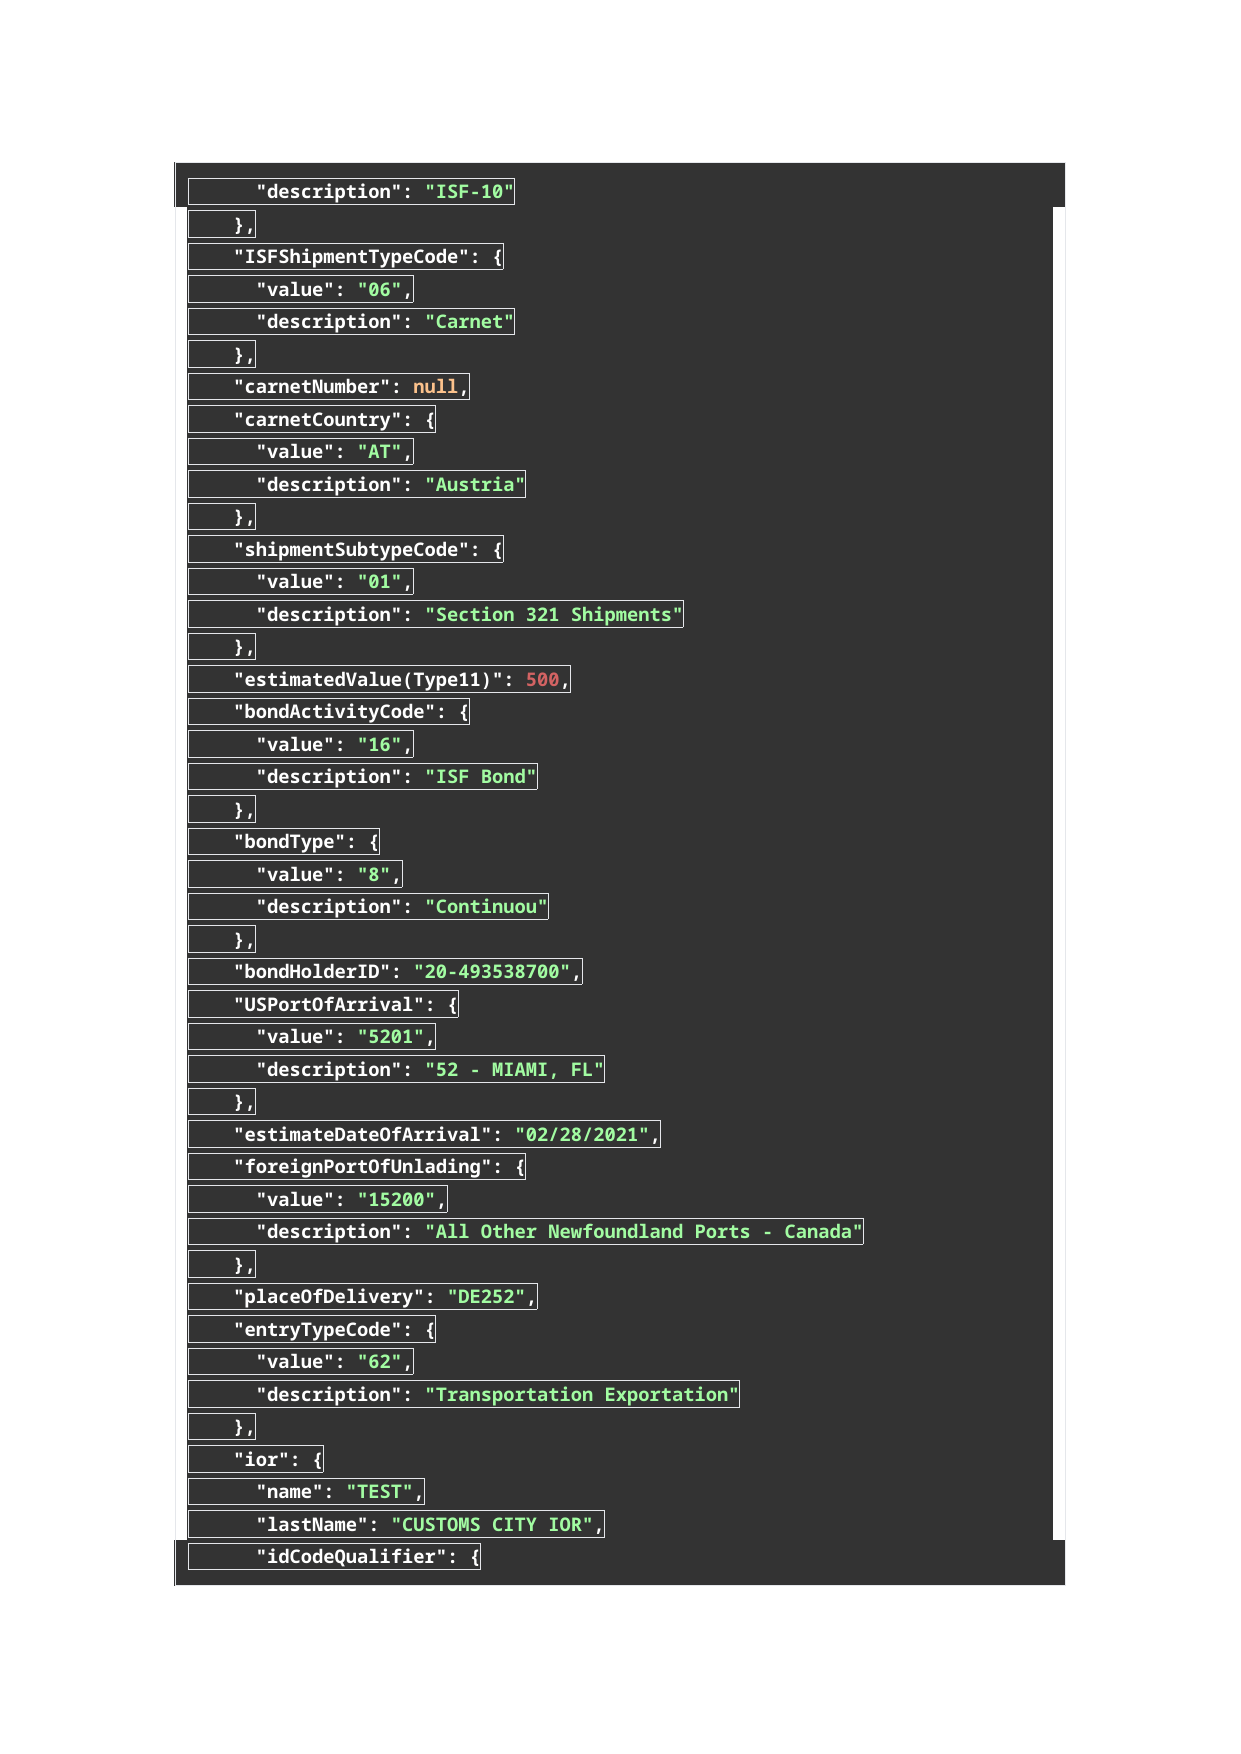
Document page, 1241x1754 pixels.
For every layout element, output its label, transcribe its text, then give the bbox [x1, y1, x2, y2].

text "bondType": { [187, 825, 1053, 857]
text "carnetNumber": null, [187, 370, 1053, 402]
text "placeOfDelivery": "DE252", [187, 1280, 1053, 1312]
text "carnetCountry": { [187, 402, 1053, 435]
text "description": "Carnet" [187, 305, 1053, 337]
text "estimateDateOfArrival": "02/28/2021", [187, 1117, 1053, 1150]
text }, [187, 922, 1053, 955]
text }, [187, 207, 1053, 240]
text "value": "06", [187, 272, 1053, 305]
text "description": "Section 321 Shipments" [187, 597, 1053, 630]
text }, [187, 630, 1053, 662]
text }, [187, 1085, 1053, 1117]
text }, [187, 1247, 1053, 1280]
text }, [187, 500, 1053, 532]
text "description": "ISF Bond" [187, 760, 1053, 792]
text "idCodeQualifier": { [176, 1527, 1065, 1585]
text "value": "01", [187, 565, 1053, 597]
text "estimatedValue(Type11)": 500, [187, 662, 1053, 695]
text "description": "52 - MIAMI, FL" [187, 1052, 1053, 1085]
text "foreignPortOfUnlading": { [187, 1150, 1053, 1182]
text "description": "Austria" [187, 467, 1053, 500]
text "value": "15200", [187, 1182, 1053, 1215]
text }, [187, 337, 1053, 370]
text "description": "Continuou" [187, 890, 1053, 922]
text }, [187, 792, 1053, 825]
text "entryTypeCode": { [187, 1312, 1053, 1345]
text "ior": { [187, 1442, 1053, 1475]
text "description": "ISF-10" [176, 163, 1065, 207]
text "description": "All Other Newfoundland Ports - Canada" [187, 1215, 1053, 1247]
text "value": "62", [187, 1345, 1053, 1377]
text "value": "5201", [187, 1020, 1053, 1052]
text "value": "AT", [187, 435, 1053, 467]
text "name": "TEST", [187, 1475, 1053, 1507]
text "ISFShipmentTypeCode": { [187, 240, 1053, 272]
text "USPortOfArrival": { [187, 987, 1053, 1020]
text "shipmentSubtypeCode": { [187, 532, 1053, 565]
text "description": "Transportation Exportation" [187, 1377, 1053, 1410]
text "bondHolderID": "20-493538700", [187, 955, 1053, 987]
text "lastName": "CUSTOMS CITY IOR", [187, 1507, 1053, 1527]
text "bondActivityCode": { [187, 695, 1053, 727]
text }, [187, 1410, 1053, 1442]
text "value": "16", [187, 727, 1053, 760]
text "value": "8", [187, 857, 1053, 890]
